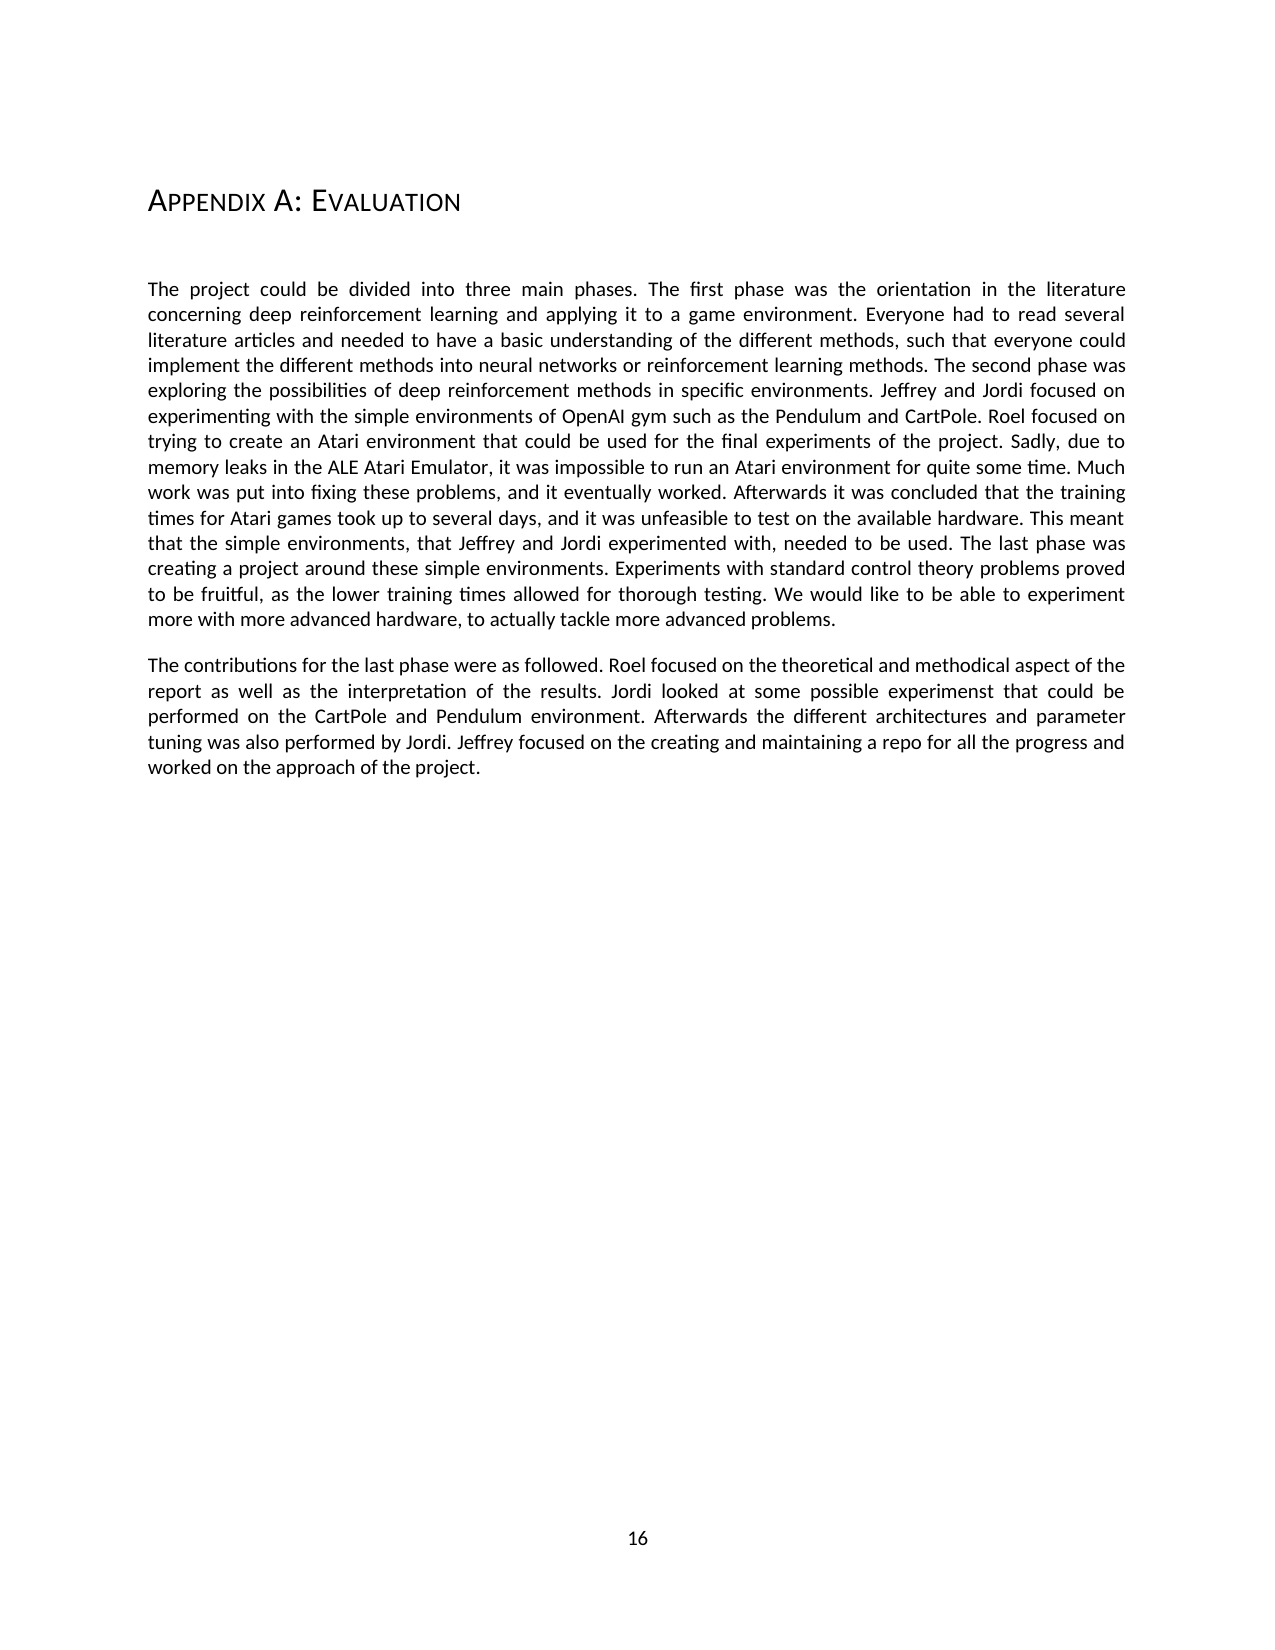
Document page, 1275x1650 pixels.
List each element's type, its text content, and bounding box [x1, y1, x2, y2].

text The contributions for the last phase were as followed. Roel focused on the theoretical and methodical aspect of the report as well as the interpretation of the results. Jordi looked at some possible experimenst that could be performed on the CartPole and Pendulum environment. Afterwards the different architectures and parameter tuning was also performed by Jordi. Jeffrey focused on the creating and maintaining a repo for all the progress and worked on the approach of the project. [148, 653, 1127, 780]
subtitle Appendix A: Evaluation [148, 179, 1127, 219]
text The project could be divided into three main phases. The first phase was the orientation in the literature concerning deep reinforcement learning and applying it to a game environment. Everyone had to read several literature articles and needed to have a basic understanding of the different methods, such that everyone could implement the different methods into neural networks or reinforcement learning methods. The second phase was exploring the possibilities of deep reinforcement methods in specific environments. Jeffrey and Jordi focused on experimenting with the simple environments of OpenAI gym such as the Pendulum and CartPole. Roel focused on trying to create an Atari environment that could be used for the final experiments of the project. Sadly, due to memory leaks in the ALE Atari Emulator, it was impossible to run an Atari environment for quite some time. Much work was put into fixing these problems, and it eventually worked. Afterwards it was concluded that the training times for Atari games took up to several days, and it was unfeasible to test on the available hardware. This meant that the simple environments, that Jeffrey and Jordi experimented with, needed to be used. The last phase was creating a project around these simple environments. Experiments with standard control theory problems proved to be fruitful, as the lower training times allowed for thorough testing. We would like to be able to experiment more with more advanced hardware, to actually tackle more advanced problems. [148, 276, 1127, 632]
